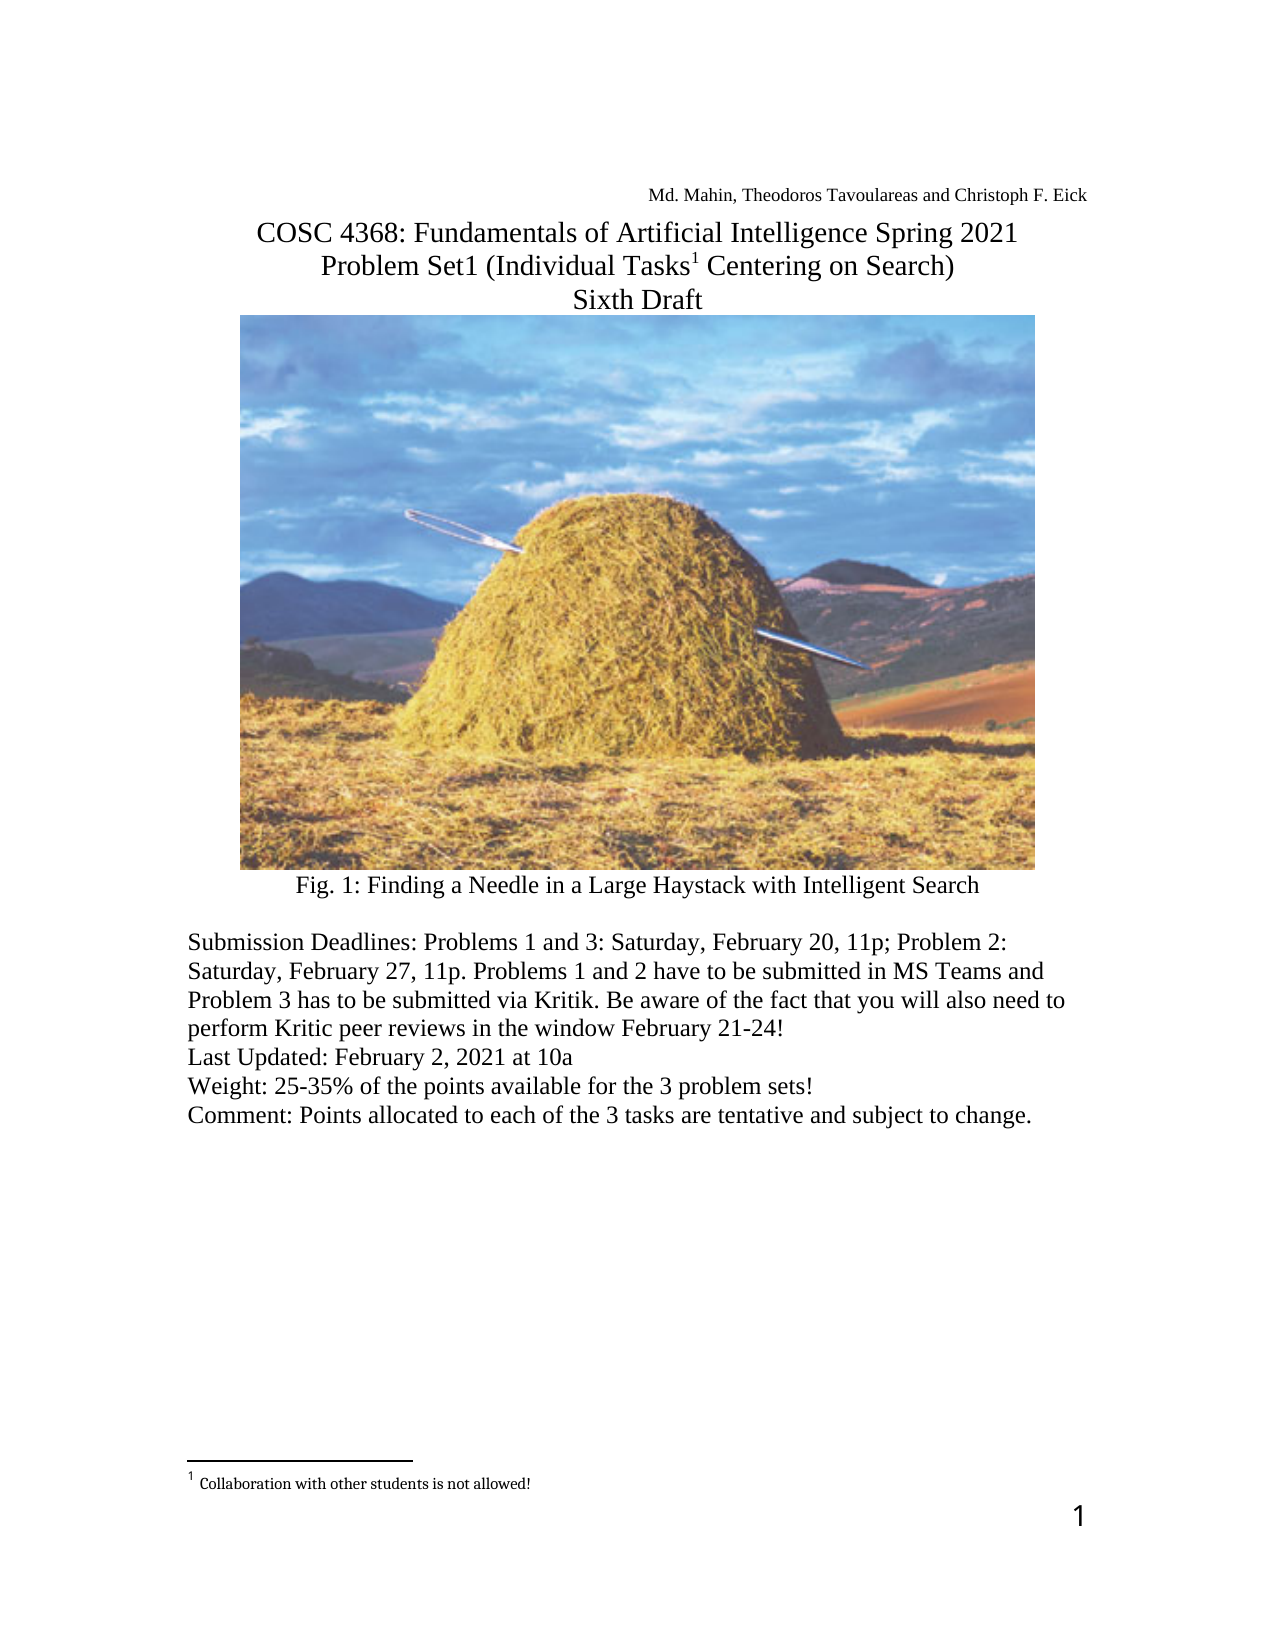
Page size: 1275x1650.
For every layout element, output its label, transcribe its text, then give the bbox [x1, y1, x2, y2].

text Problem Set1 (Individual Tasks Centering on Search) [187, 248, 1087, 282]
text Fig. 1: Finding a Needle in a Large Haystack with Intelligent Search [187, 870, 1087, 898]
text Last Updated: February 2, 2021 at 10a [187, 1042, 1087, 1071]
text Md. Mahin, Theodoros Tavoulareas and Christoph F. Eick [187, 183, 1087, 205]
text Submission Deadlines: Problems 1 and 3: Saturday, February 20, 11p; Problem 2: Saturday, February 27, 11p. Problems 1 and 2 have to be submitted in MS Teams and Problem 3 has to be submitted via Kritik. Be aware of the fact that you will also need to perform Kritic peer reviews in the window February 21-24! [187, 927, 1087, 1042]
text Weight: 25-35% of the points available for the 3 problem sets! [187, 1071, 1087, 1100]
text Sixth Draft [187, 282, 1087, 315]
text COSC 4368: Fundamentals of Artificial Intelligence Spring 2021 [187, 215, 1087, 248]
picture [240, 315, 1035, 870]
text Comment: Points allocated to each of the 3 tasks are tentative and subject to change. [187, 1100, 1087, 1128]
